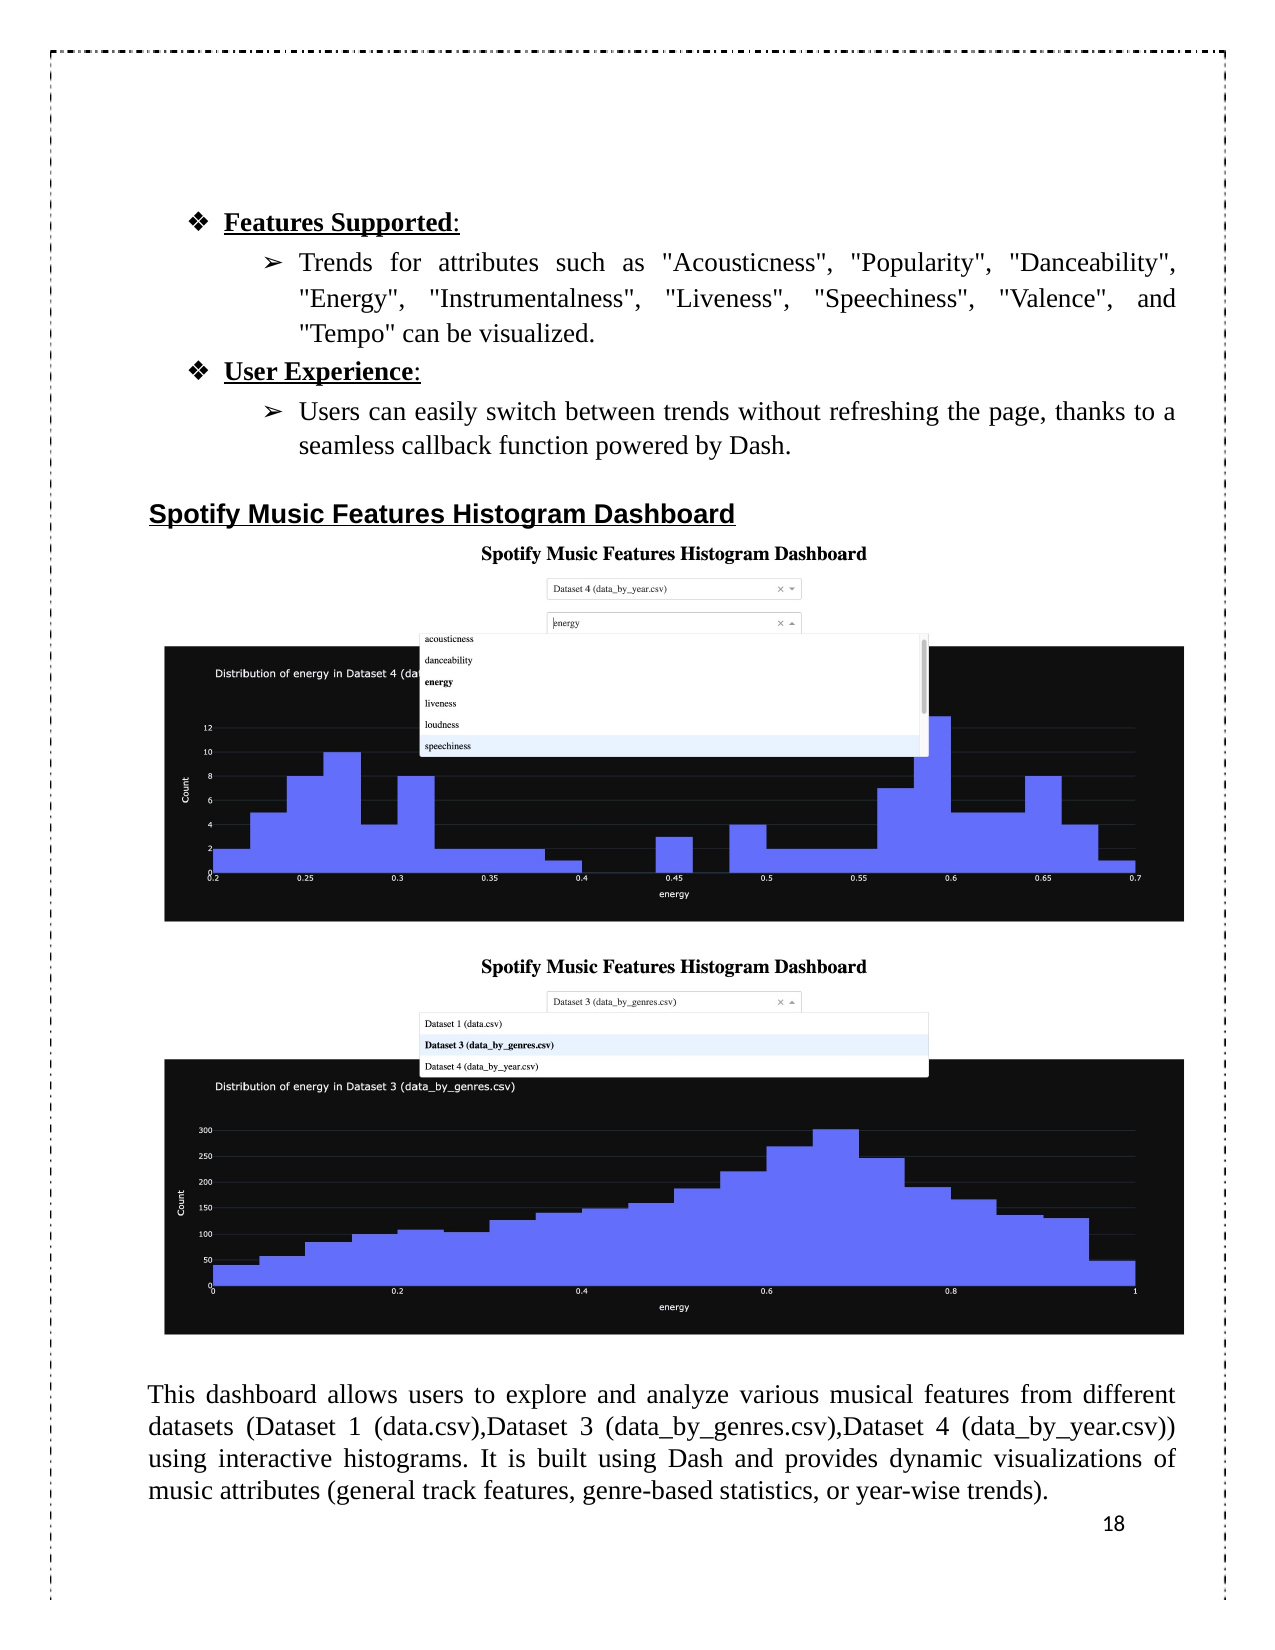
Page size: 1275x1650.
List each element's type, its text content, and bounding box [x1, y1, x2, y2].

text This dashboard allows users to explore and analyze various musical features from different datasets (Dataset 1 (data.csv),Dataset 3 (data_by_genres.csv),Dataset 4 (data_by_year.csv)) using interactive histograms. It is built using Dash and provides dynamic visualizations of music attributes (general track features, genre-based statistics, or year-wise trends). [147, 1378, 1177, 1506]
list Trends for attributes such as "Acousticness", "Popularity", "Danceability", "Energy", "Instrumentalness", "Liveness", "Speechiness", "Valence", and "Tempo" can be visualized. [261, 243, 1177, 348]
list Features Supported: [186, 202, 1193, 239]
picture [50, 50, 1226, 1600]
list Users can easily switch between trends without refreshing the page, thanks to a seamless callback function powered by Dash. [261, 391, 1177, 460]
list User Experience: [186, 351, 1193, 388]
text Spotify Music Features Histogram Dashboard [148, 498, 1193, 529]
